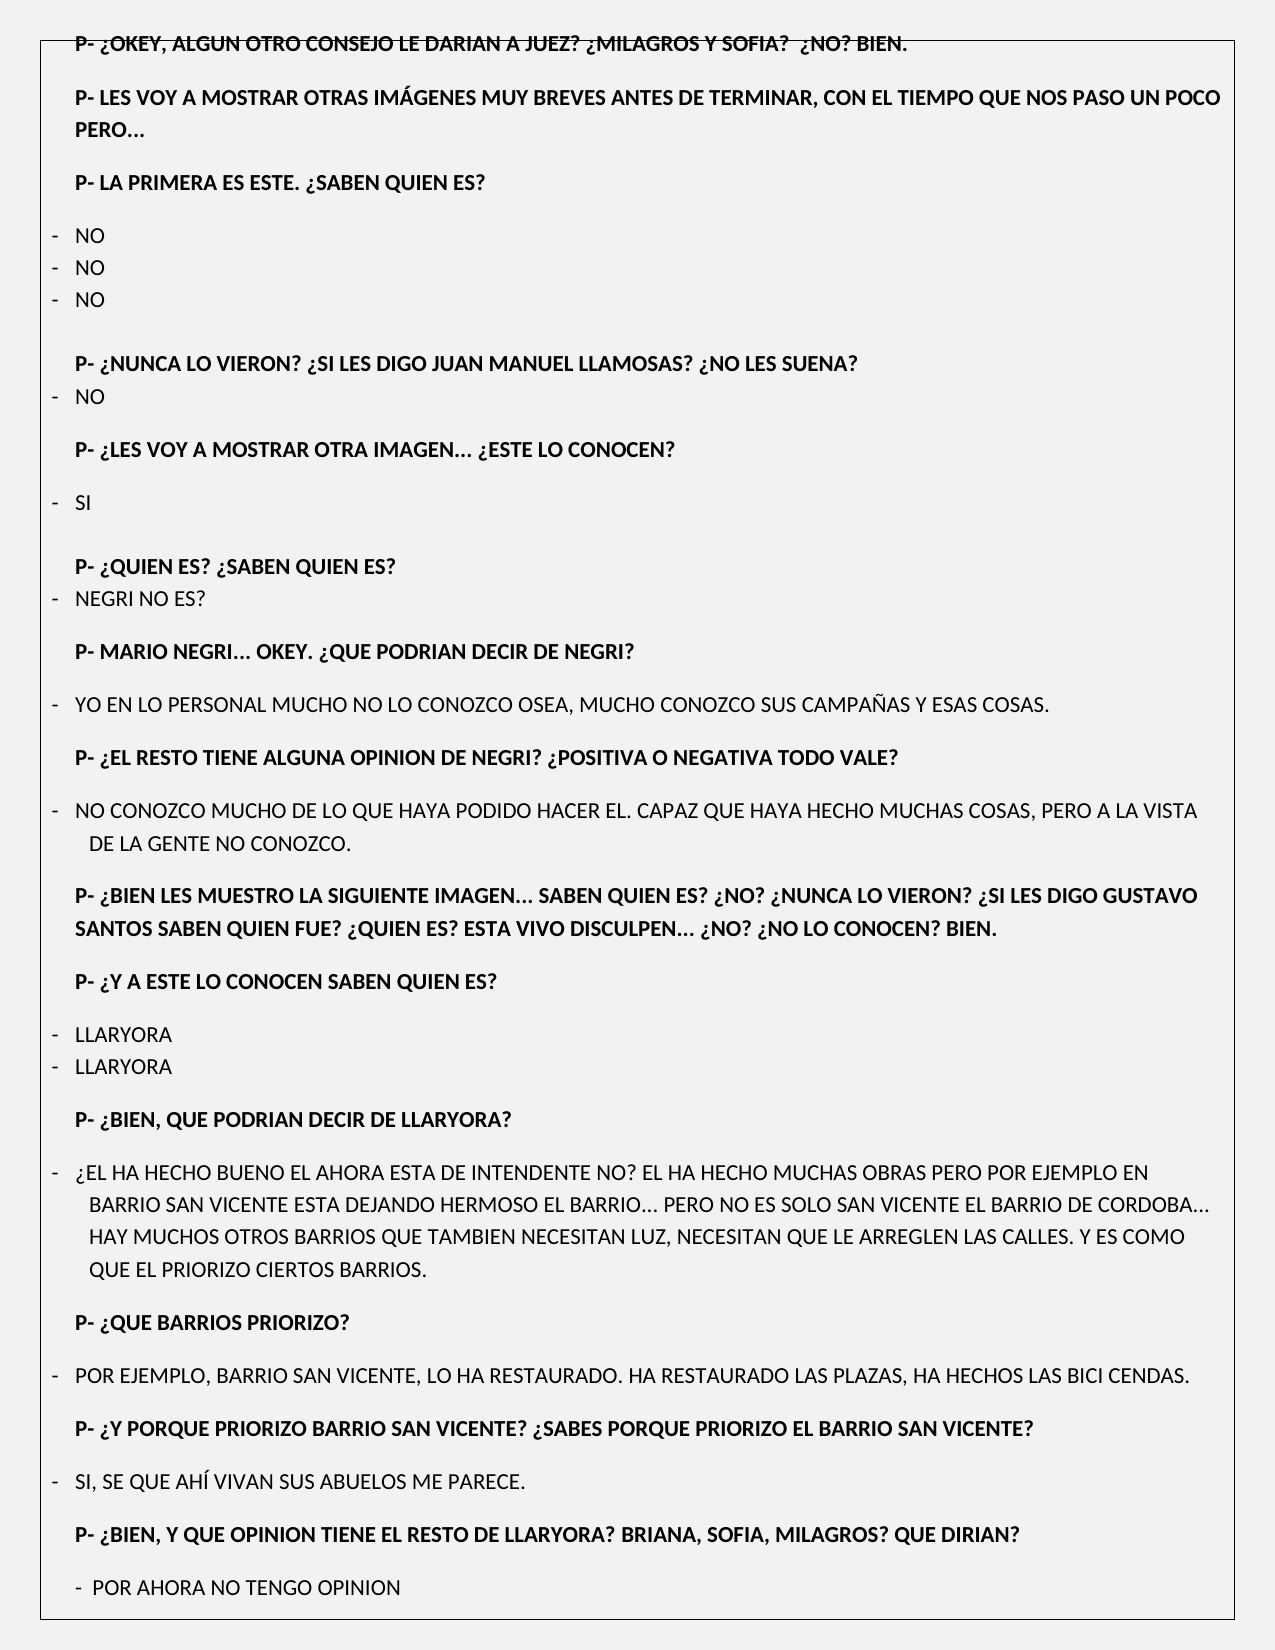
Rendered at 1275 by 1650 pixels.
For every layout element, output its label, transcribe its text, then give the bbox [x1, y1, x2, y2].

text P- LES VOY A MOSTRAR OTRAS IMÁGENES MUY BREVES ANTES DE TERMINAR, CON EL TIEMPO QUE NOS PASO UN POCO PERO... [75, 83, 1224, 143]
list NEGRI NO ES? [51, 584, 1224, 612]
text P- ¿Y A ESTE LO CONOCEN SABEN QUIEN ES? [75, 967, 1224, 995]
list NO CONOZCO MUCHO DE LO QUE HAYA PODIDO HACER EL. CAPAZ QUE HAYA HECHO MUCHAS COSAS, PERO A LA VISTA DE LA GENTE NO CONOZCO. [51, 796, 1224, 857]
text P- ¿QUE BARRIOS PRIORIZO? [75, 1308, 1224, 1336]
text P- LA PRIMERA ES ESTE. ¿SABEN QUIEN ES? [75, 168, 1224, 196]
list LLARYORA [51, 1052, 1224, 1080]
text P- ¿Y PORQUE PRIORIZO BARRIO SAN VICENTE? ¿SABES PORQUE PRIORIZO EL BARRIO SAN VICENTE? [75, 1414, 1224, 1442]
list SI [51, 488, 1224, 516]
text P- ¿BIEN, Y QUE OPINION TIENE EL RESTO DE LLARYORA? BRIANA, SOFIA, MILAGROS? QUE DIRIAN? [75, 1520, 1224, 1548]
list NO [51, 253, 1224, 281]
list YO EN LO PERSONAL MUCHO NO LO CONOZCO OSEA, MUCHO CONOZCO SUS CAMPAÑAS Y ESAS COSAS. [51, 690, 1224, 718]
list NO [51, 285, 1224, 313]
list NO [51, 382, 1224, 410]
text P- ¿BIEN, QUE PODRIAN DECIR DE LLARYORA? [75, 1105, 1224, 1133]
list P- ¿QUIEN ES? ¿SABEN QUIEN ES? [75, 552, 1224, 580]
text P- ¿BIEN LES MUESTRO LA SIGUIENTE IMAGEN... SABEN QUIEN ES? ¿NO? ¿NUNCA LO VIERON? ¿SI LES DIGO GUSTAVO SANTOS SABEN QUIEN FUE? ¿QUIEN ES? ESTA VIVO DISCULPEN... ¿NO? ¿NO LO CONOCEN? BIEN. [75, 882, 1224, 942]
list POR EJEMPLO, BARRIO SAN VICENTE, LO HA RESTAURADO. HA RESTAURADO LAS PLAZAS, HA HECHOS LAS BICI CENDAS. [51, 1361, 1224, 1389]
text - POR AHORA NO TENGO OPINION [75, 1573, 1224, 1601]
list ¿EL HA HECHO BUENO EL AHORA ESTA DE INTENDENTE NO? EL HA HECHO MUCHAS OBRAS PERO POR EJEMPLO EN BARRIO SAN VICENTE ESTA DEJANDO HERMOSO EL BARRIO... PERO NO ES SOLO SAN VICENTE EL BARRIO DE CORDOBA... HAY MUCHOS OTROS BARRIOS QUE TAMBIEN NECESITAN LUZ, NECESITAN QUE LE ARREGLEN LAS CALLES. Y ES COMO QUE EL PRIORIZO CIERTOS BARRIOS. [51, 1158, 1224, 1283]
list NO [51, 221, 1224, 249]
text P- MARIO NEGRI... OKEY. ¿QUE PODRIAN DECIR DE NEGRI? [75, 637, 1224, 665]
list SI, SE QUE AHÍ VIVAN SUS ABUELOS ME PARECE. [51, 1467, 1224, 1495]
list P- ¿NUNCA LO VIERON? ¿SI LES DIGO JUAN MANUEL LLAMOSAS? ¿NO LES SUENA? [75, 349, 1224, 378]
text P- ¿LES VOY A MOSTRAR OTRA IMAGEN... ¿ESTE LO CONOCEN? [75, 435, 1224, 463]
text P- ¿EL RESTO TIENE ALGUNA OPINION DE NEGRI? ¿POSITIVA O NEGATIVA TODO VALE? [75, 743, 1224, 771]
list LLARYORA [51, 1020, 1224, 1048]
text P- ¿OKEY, ALGUN OTRO CONSEJO LE DARIAN A JUEZ? ¿MILAGROS Y SOFIA? ¿NO? BIEN. [75, 41, 1224, 58]
